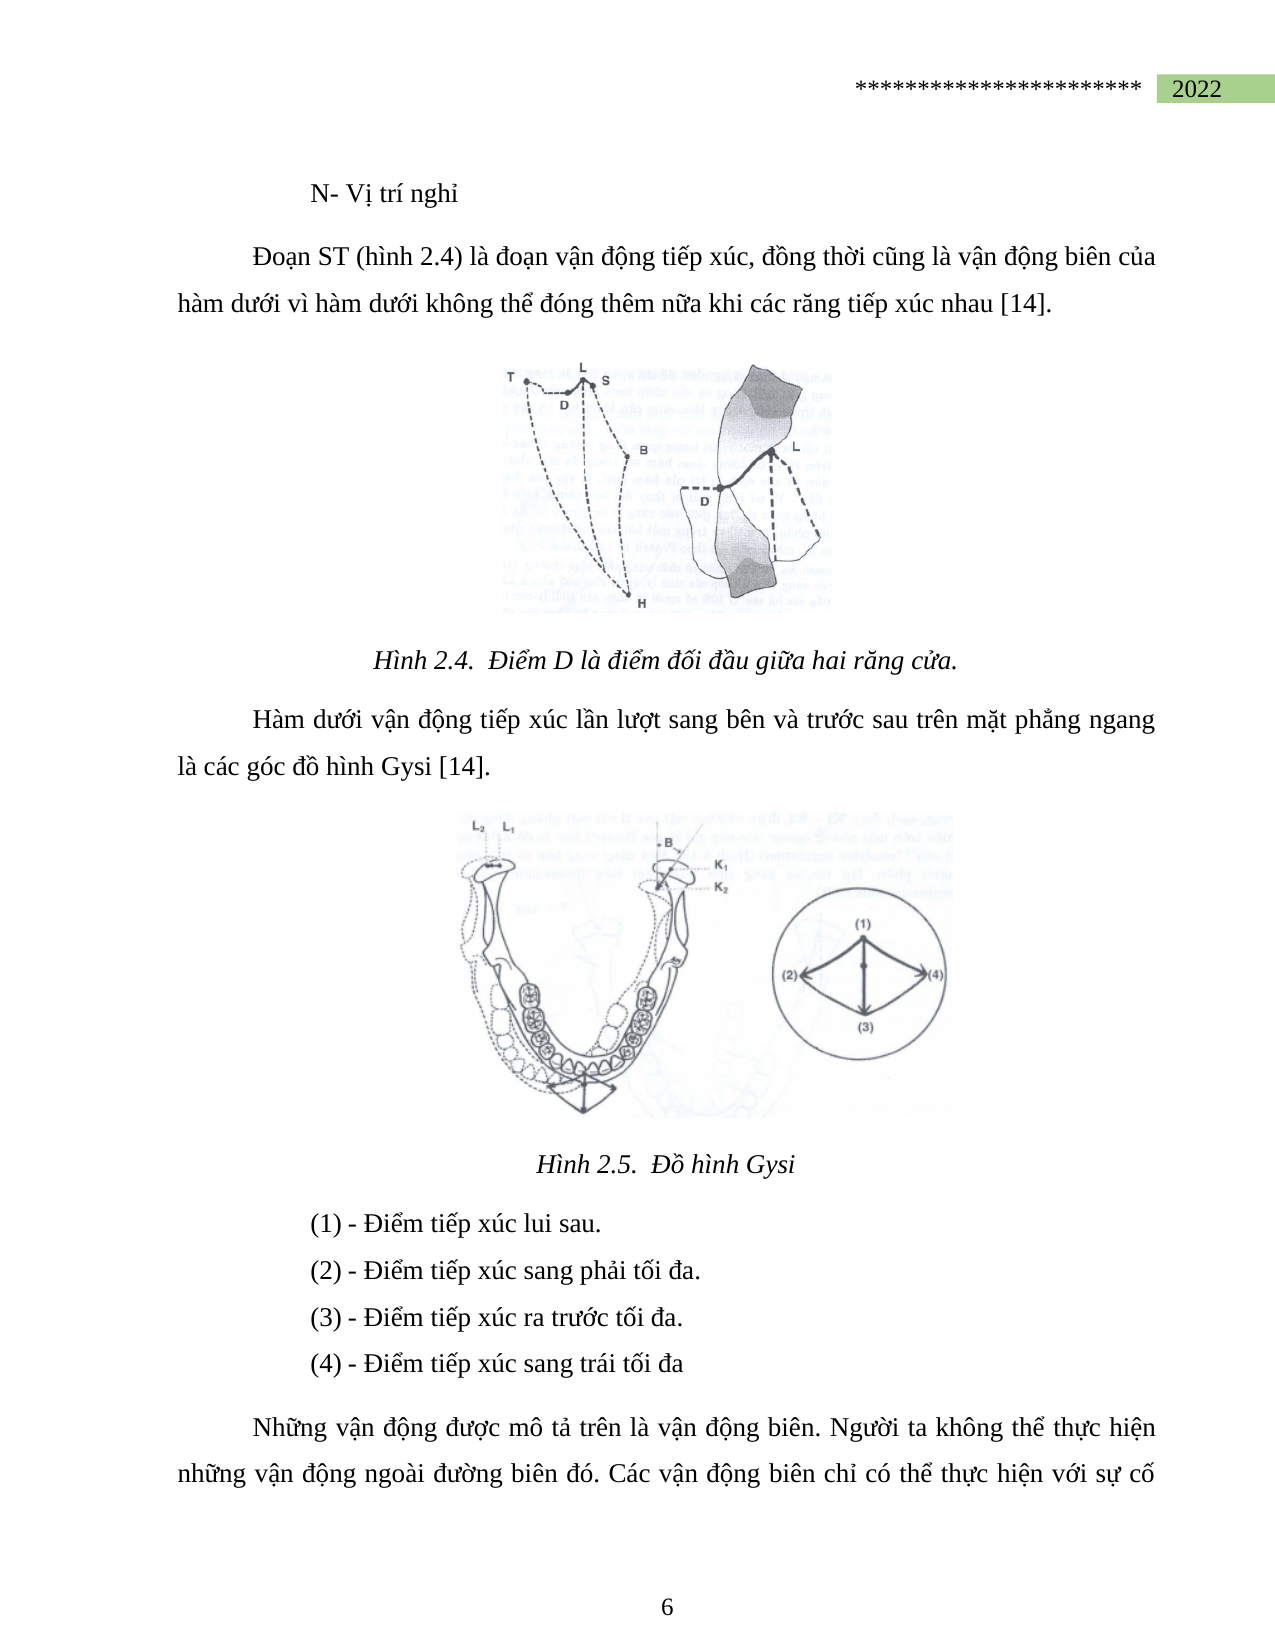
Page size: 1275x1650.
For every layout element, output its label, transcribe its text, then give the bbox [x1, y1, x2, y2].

picture [456, 812, 954, 1118]
list - Điểm tiếp xúc lui sau. [310, 1208, 1157, 1239]
picture [502, 350, 832, 613]
text Hàm dưới vận động tiếp xúc lần lượt sang bên và trước sau trên mặt phẳng ngang là các góc đồ hình Gysi. [177, 703, 1157, 781]
list - Điểm tiếp xúc sang phải tối đa. [310, 1254, 1157, 1285]
text N- Vị trí nghỉ [235, 177, 1157, 208]
text Hình 2.4. Điểm D là điểm đối đầu giữa hai răng cửa. [177, 644, 1157, 675]
text Đoạn ST (hình 2.4) là đoạn vận động tiếp xúc, đồng thời cũng là vận động biên của hàm dưới vì hàm dưới không thể đóng thêm nữa khi các răng tiếp xúc nhau. [177, 241, 1157, 318]
text Hình 2.5. Đồ hình Gysi [177, 1148, 1157, 1179]
list - Điểm tiếp xúc ra trước tối đa. [310, 1301, 1157, 1332]
list - Điểm tiếp xúc sang trái tối đa [310, 1348, 1157, 1379]
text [177, 1411, 1157, 1489]
